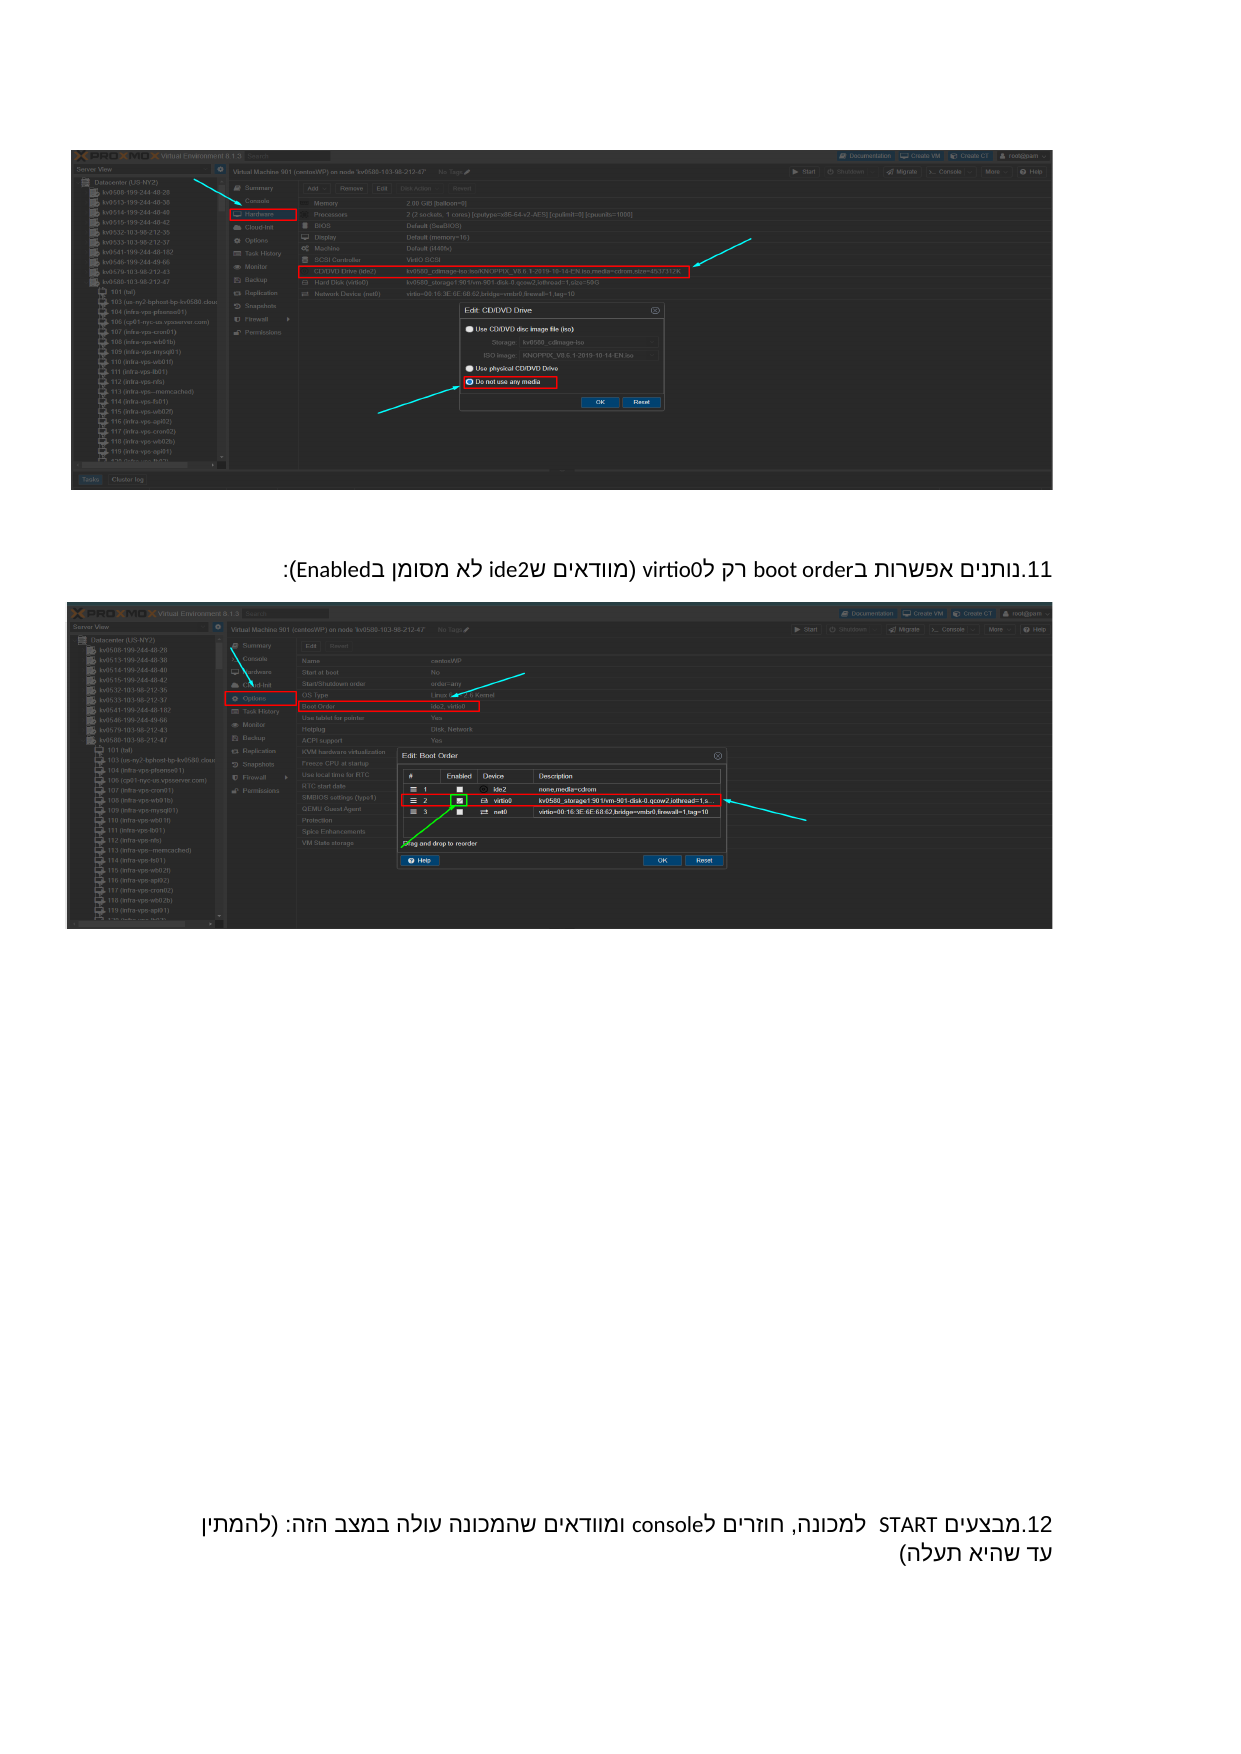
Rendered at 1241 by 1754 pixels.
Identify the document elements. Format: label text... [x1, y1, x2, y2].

picture [71, 150, 1053, 490]
text 12.מבצעים START למכונה, חוזרים לconsole ומוודאים שהמכונה עולה במצב הזה: (להמתין עד שהיא תעלה) [187, 1510, 1053, 1597]
text 11.נותנים אפשרות בboot order רק לvirtio0 (מוודאים שide2 לא מסומן בEnabled): [187, 556, 1053, 584]
picture [65, 602, 1053, 929]
